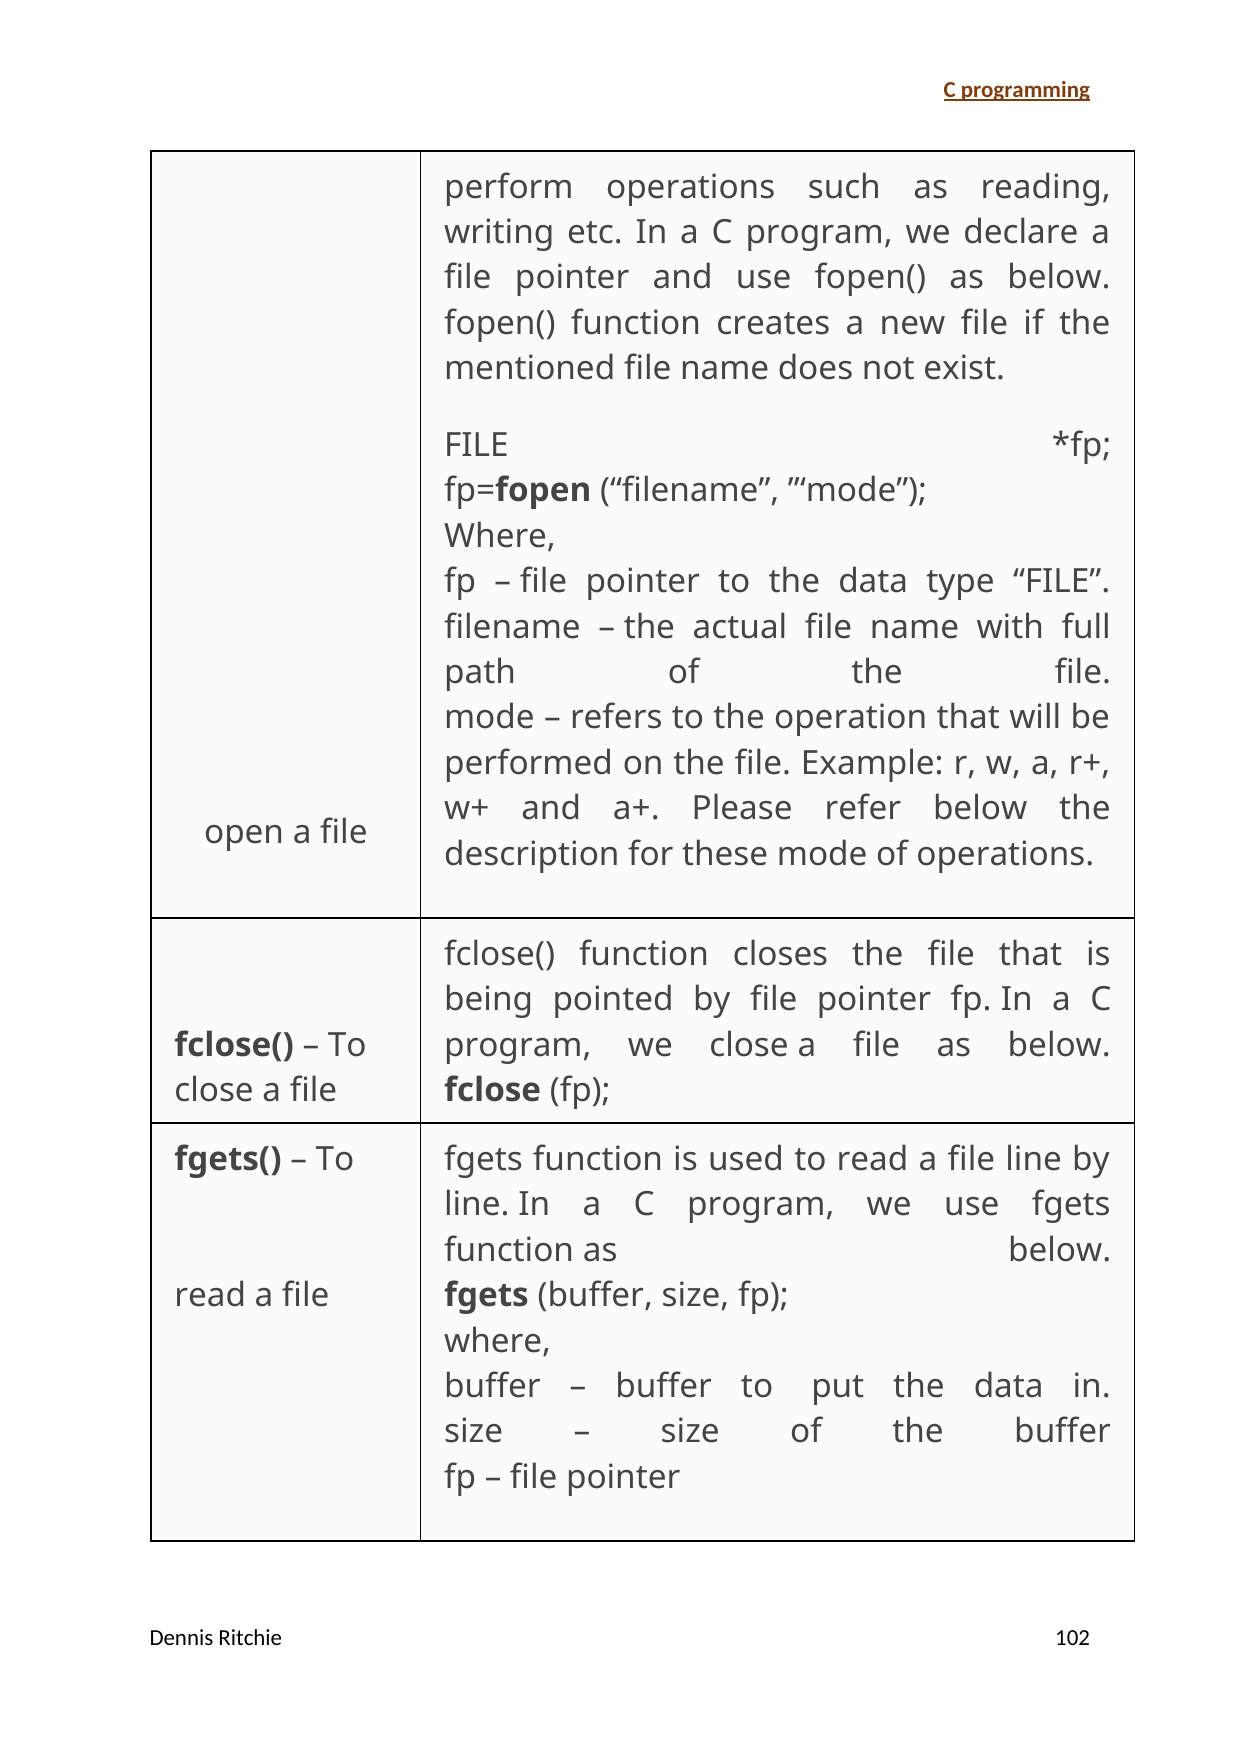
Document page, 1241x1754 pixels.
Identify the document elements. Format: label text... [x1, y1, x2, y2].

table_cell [152, 1124, 420, 1540]
table_cell fclose() – To close a file [152, 919, 420, 1122]
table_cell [152, 152, 420, 917]
table_cell fclose() function closes the file that is being pointed by file pointer fp. In a C program, we close a file as below. fclose (fp); [421, 919, 1134, 1122]
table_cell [421, 1124, 1134, 1540]
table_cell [421, 152, 1134, 917]
